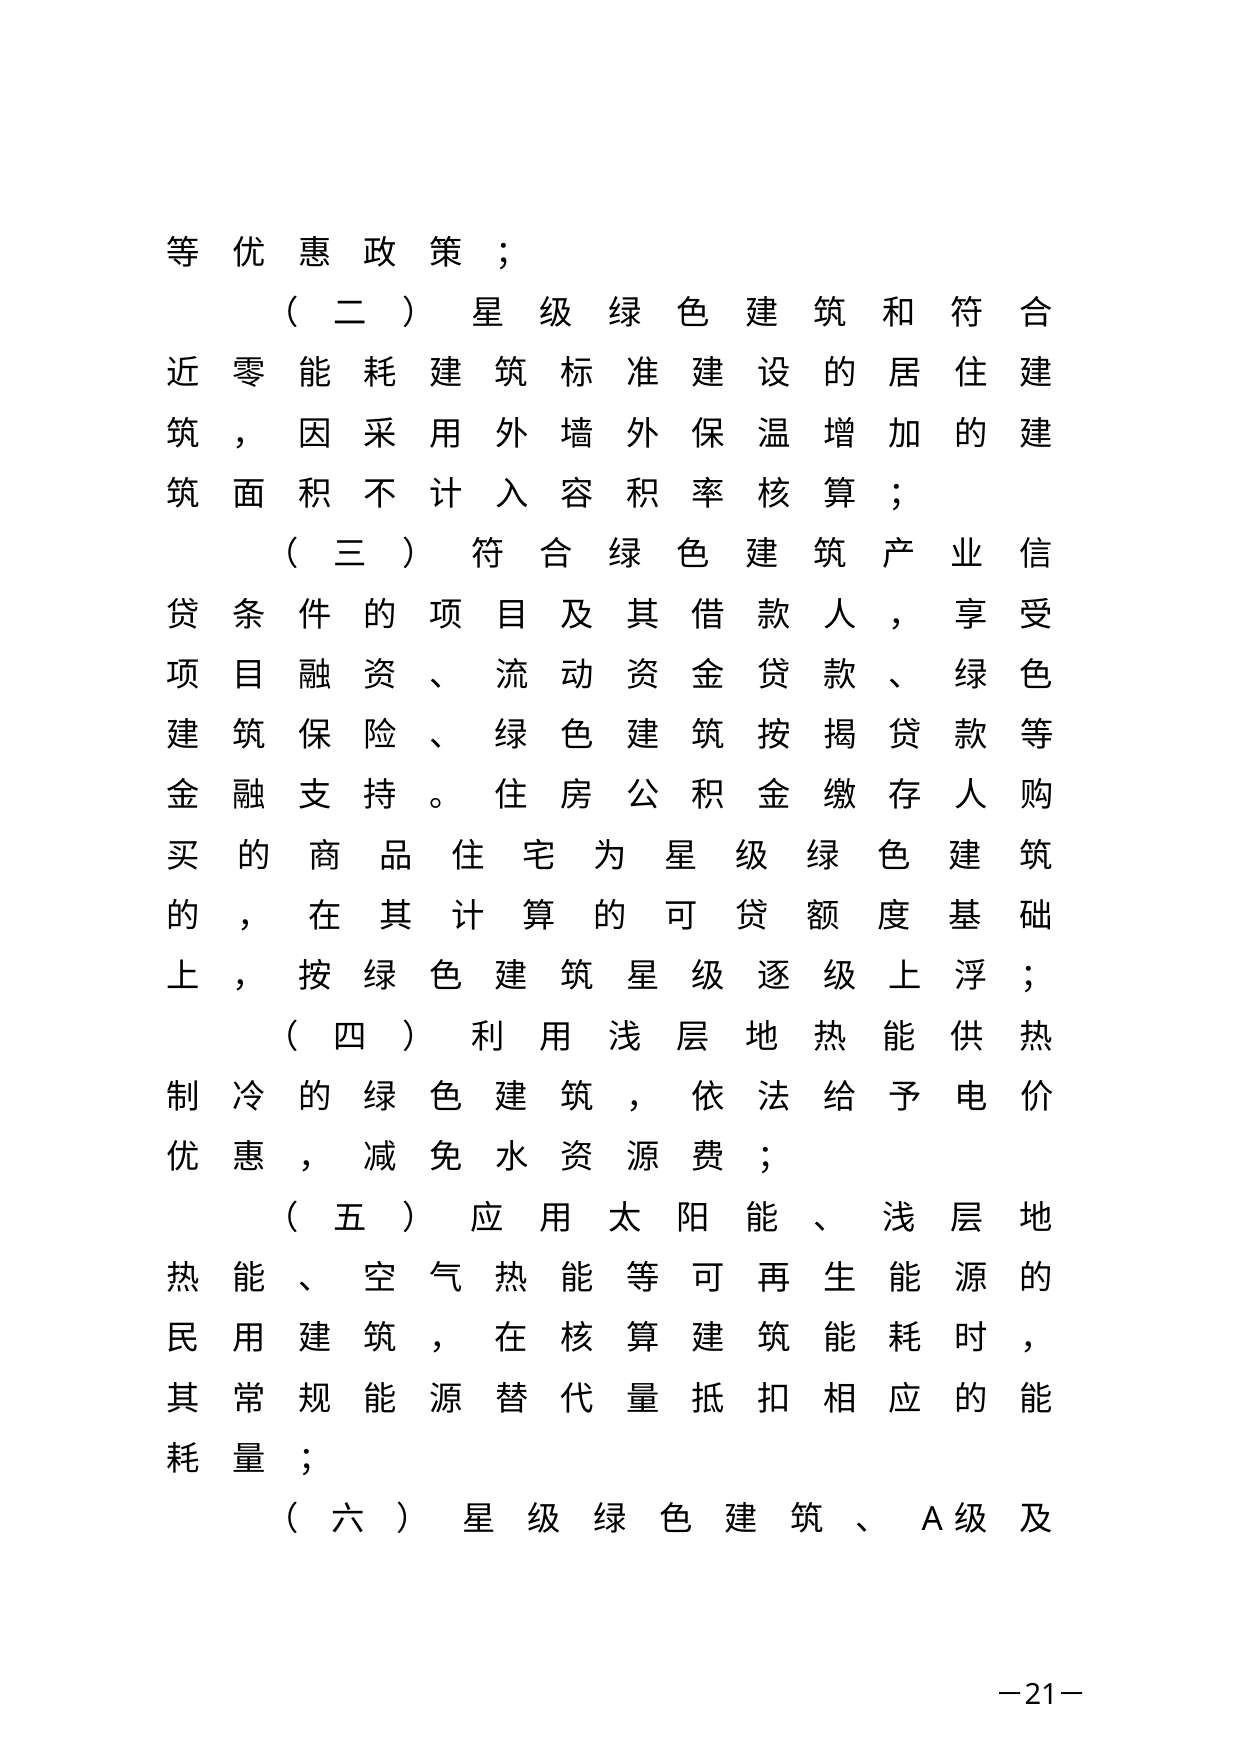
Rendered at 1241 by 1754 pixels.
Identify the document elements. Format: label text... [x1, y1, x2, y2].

text （三）符合绿色建筑产业信贷条件的项目及其借款人，享受项目融资、流动资金贷款、绿色建筑保险、绿色建筑按揭贷款等金融支持。住房公积金缴存人购买的商品住宅为星级绿色建筑的，在其计算的可贷额度基础上，按绿色建筑星级逐级上浮； [167, 521, 1085, 1003]
text （二）星级绿色建筑和符合近零能耗建筑标准建设的居住建筑，因采用外墙外保温增加的建筑面积不计入容积率核算； [167, 280, 1085, 521]
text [167, 219, 1085, 280]
text （四）利用浅层地热能供热制冷的绿色建筑，依法给予电价优惠，减免水资源费； [167, 1003, 1085, 1184]
text （五）应用太阳能、浅层地热能、空气热能等可再生能源的民用建筑，在核算建筑能耗时，其常规能源替代量抵扣相应的能耗量； [167, 1184, 1085, 1486]
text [167, 1486, 1085, 1546]
